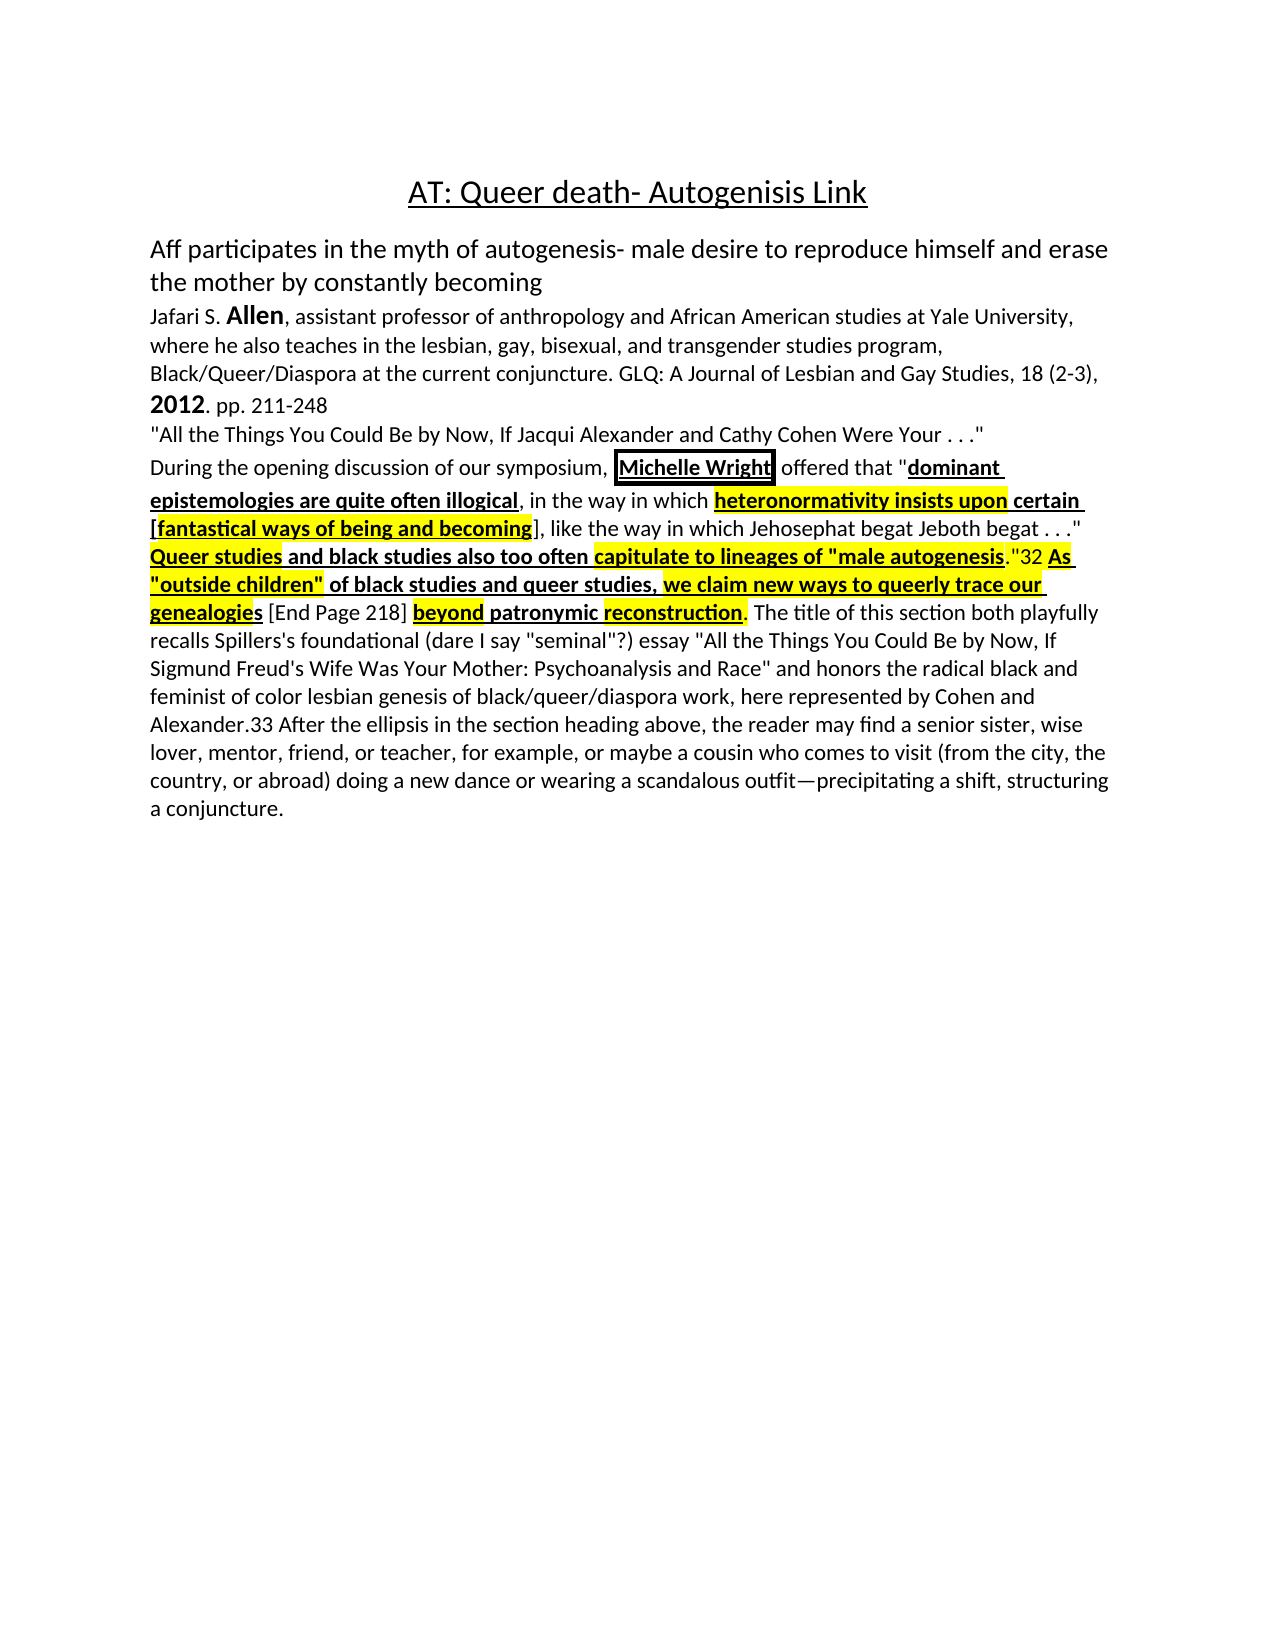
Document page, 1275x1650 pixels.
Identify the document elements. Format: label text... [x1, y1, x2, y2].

text Jafari S. Allen, assistant professor of anthropology and African American studies at Yale University, where he also teaches in the lesbian, gay, bisexual, and transgender studies program, Black/Queer/Diaspora at the current conjuncture. GLQ: A Journal of Lesbian and Gay Studies, 18 (2-3), 2012. pp. 211-248 [150, 298, 1125, 421]
subtitle Aff participates in the myth of autogenesis- male desire to reproduce himself and erase the mother by constantly becoming [150, 232, 1125, 298]
subtitle AT: Queer death- Autogenisis Link [150, 171, 1125, 212]
text "All the Things You Could Be by Now, If Jacqui Alexander and Cathy Cohen Were Your . . ." [150, 421, 1125, 448]
text During the opening discussion of our symposium, Michelle Wright offered that "dominant epistemologies are quite often illogical, in the way in which heteronormativity insists upon certain [fantastical ways of being and becoming], like the way in which Jehosephat begat Jeboth begat . . ." Queer studies and black studies also too often capitulate to lineages of "male autogenesis."32 As "outside children" of black studies and queer studies, we claim new ways to queerly trace our genealogies [End Page 218] beyond patronymic reconstruction. The title of this section both playfully recalls Spillers's foundational (dare I say "seminal"?) essay "All the Things You Could Be by Now, If Sigmund Freud's Wife Was Your Mother: Psychoanalysis and Race" and honors the radical black and feminist of color lesbian genesis of black/queer/diaspora work, here represented by Cohen and Alexander.33 After the ellipsis in the section heading above, the reader may find a senior sister, wise lover, mentor, friend, or teacher, for example, or maybe a cousin who comes to visit (from the city, the country, or abroad) doing a new dance or wearing a scandalous outfit—precipitating a shift, structuring a conjuncture. [150, 448, 1125, 822]
